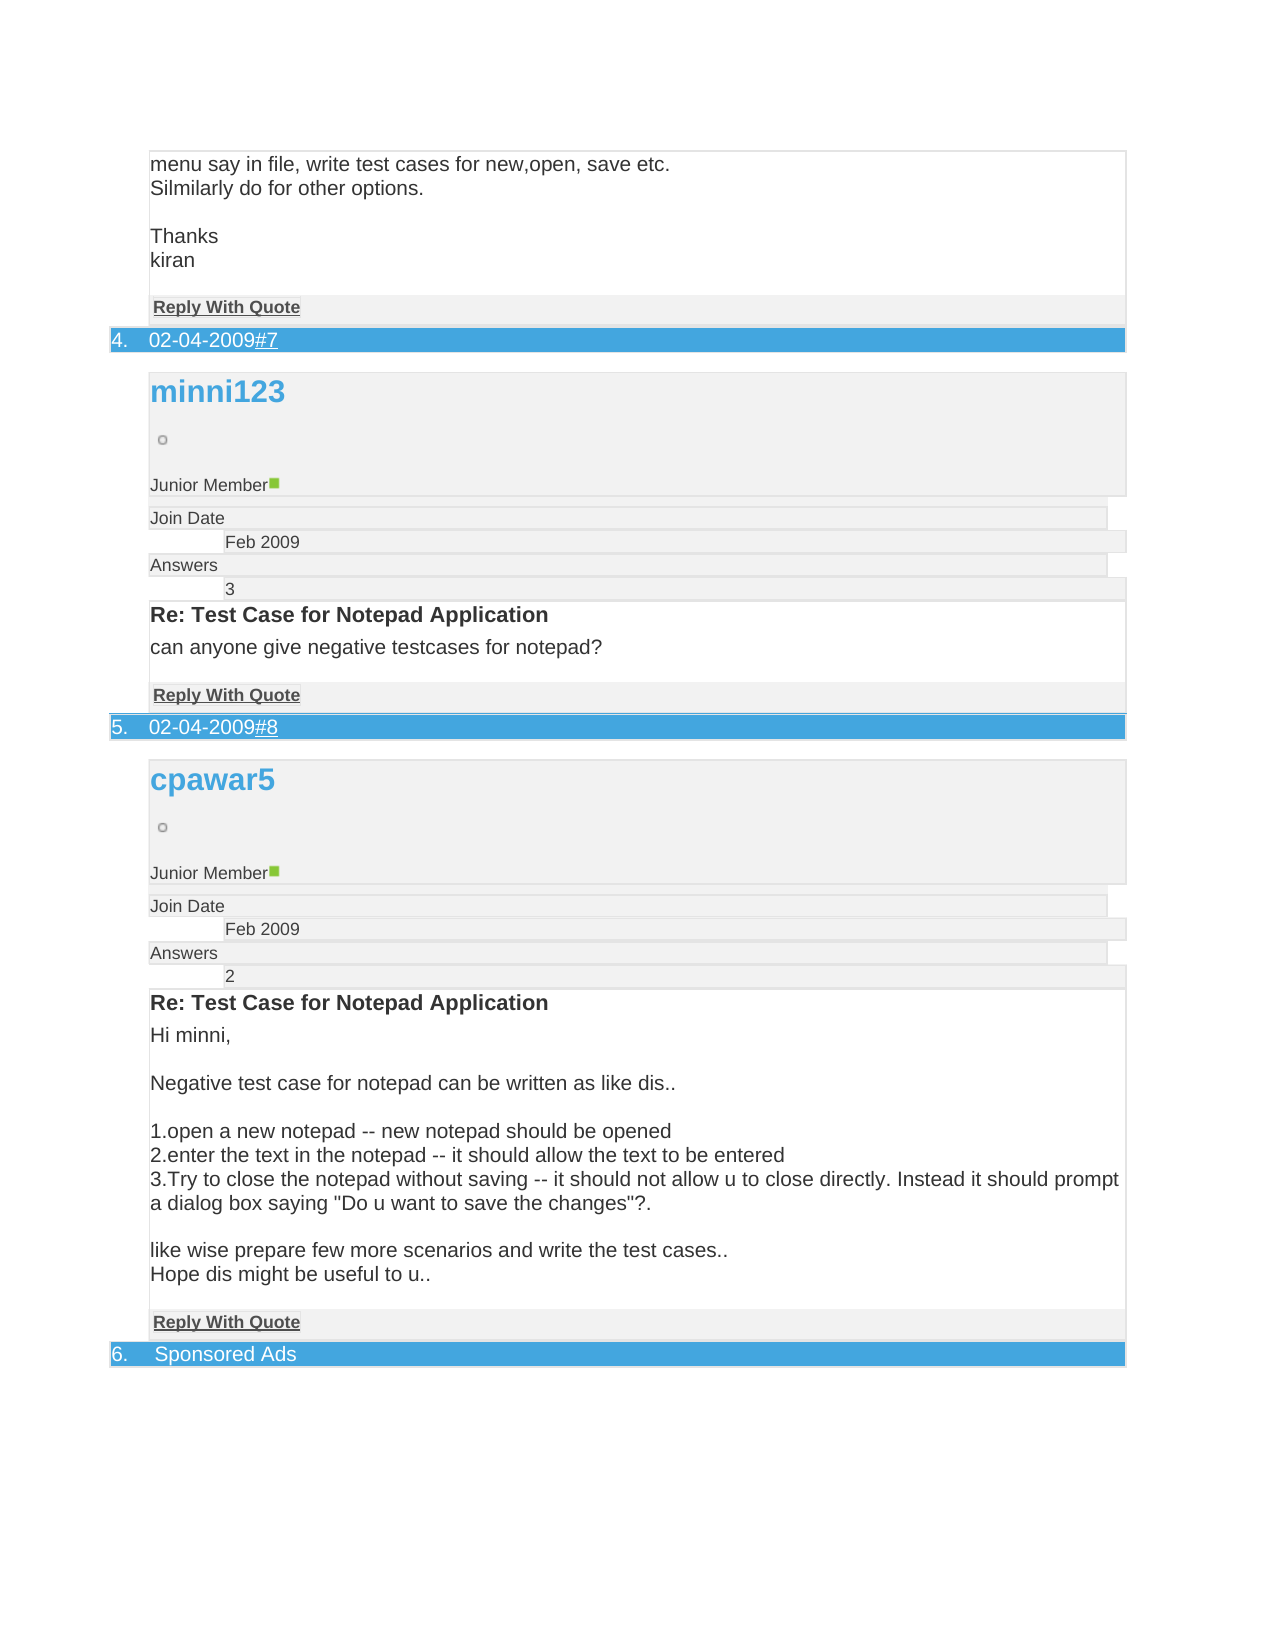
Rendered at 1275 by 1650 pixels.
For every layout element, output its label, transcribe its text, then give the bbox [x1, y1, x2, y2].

text 3 [225, 578, 1125, 599]
text minni123 [150, 373, 1125, 409]
text cpawar5 [150, 761, 1125, 797]
text Reply With Quote [150, 1309, 1125, 1339]
text Reply With Quote [150, 295, 1125, 324]
text Hi minni, Negative test case for notepad can be written as like dis.. 1.open a new notepad -- new notepad should be opened 2.enter the text in the notepad -- it should allow the text to be entered 3.Try to close the notepad without saving -- it should not allow u to close directly. Instead it should prompt a dialog box saying "Do u want to save the changes"?. like wise prepare few more scenarios and write the test cases.. Hope dis might be useful to u.. [150, 1021, 1125, 1286]
list Sponsored Ads [111, 1342, 1125, 1366]
text Junior Member [150, 861, 1125, 883]
text Re: Test Case for Notepad Application [150, 602, 1125, 627]
list 02-04-2009#7 [111, 328, 1125, 352]
text Junior Member [150, 473, 1125, 495]
text Join Date [150, 896, 1106, 916]
text Answers [150, 943, 1106, 963]
text can anyone give negative testcases for notepad? [150, 633, 1125, 659]
text Feb 2009 [225, 531, 1125, 552]
text Re: Test Case for Notepad Application [150, 990, 1125, 1015]
text Reply With Quote [150, 682, 1125, 712]
picture [150, 815, 175, 844]
picture [150, 428, 175, 457]
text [150, 152, 1125, 271]
text 2 [225, 966, 1125, 987]
text Feb 2009 [225, 919, 1125, 939]
text Join Date [150, 508, 1106, 528]
picture [268, 476, 281, 492]
picture [268, 863, 281, 880]
text Answers [150, 555, 1106, 575]
list 02-04-2009#8 [111, 715, 1125, 739]
